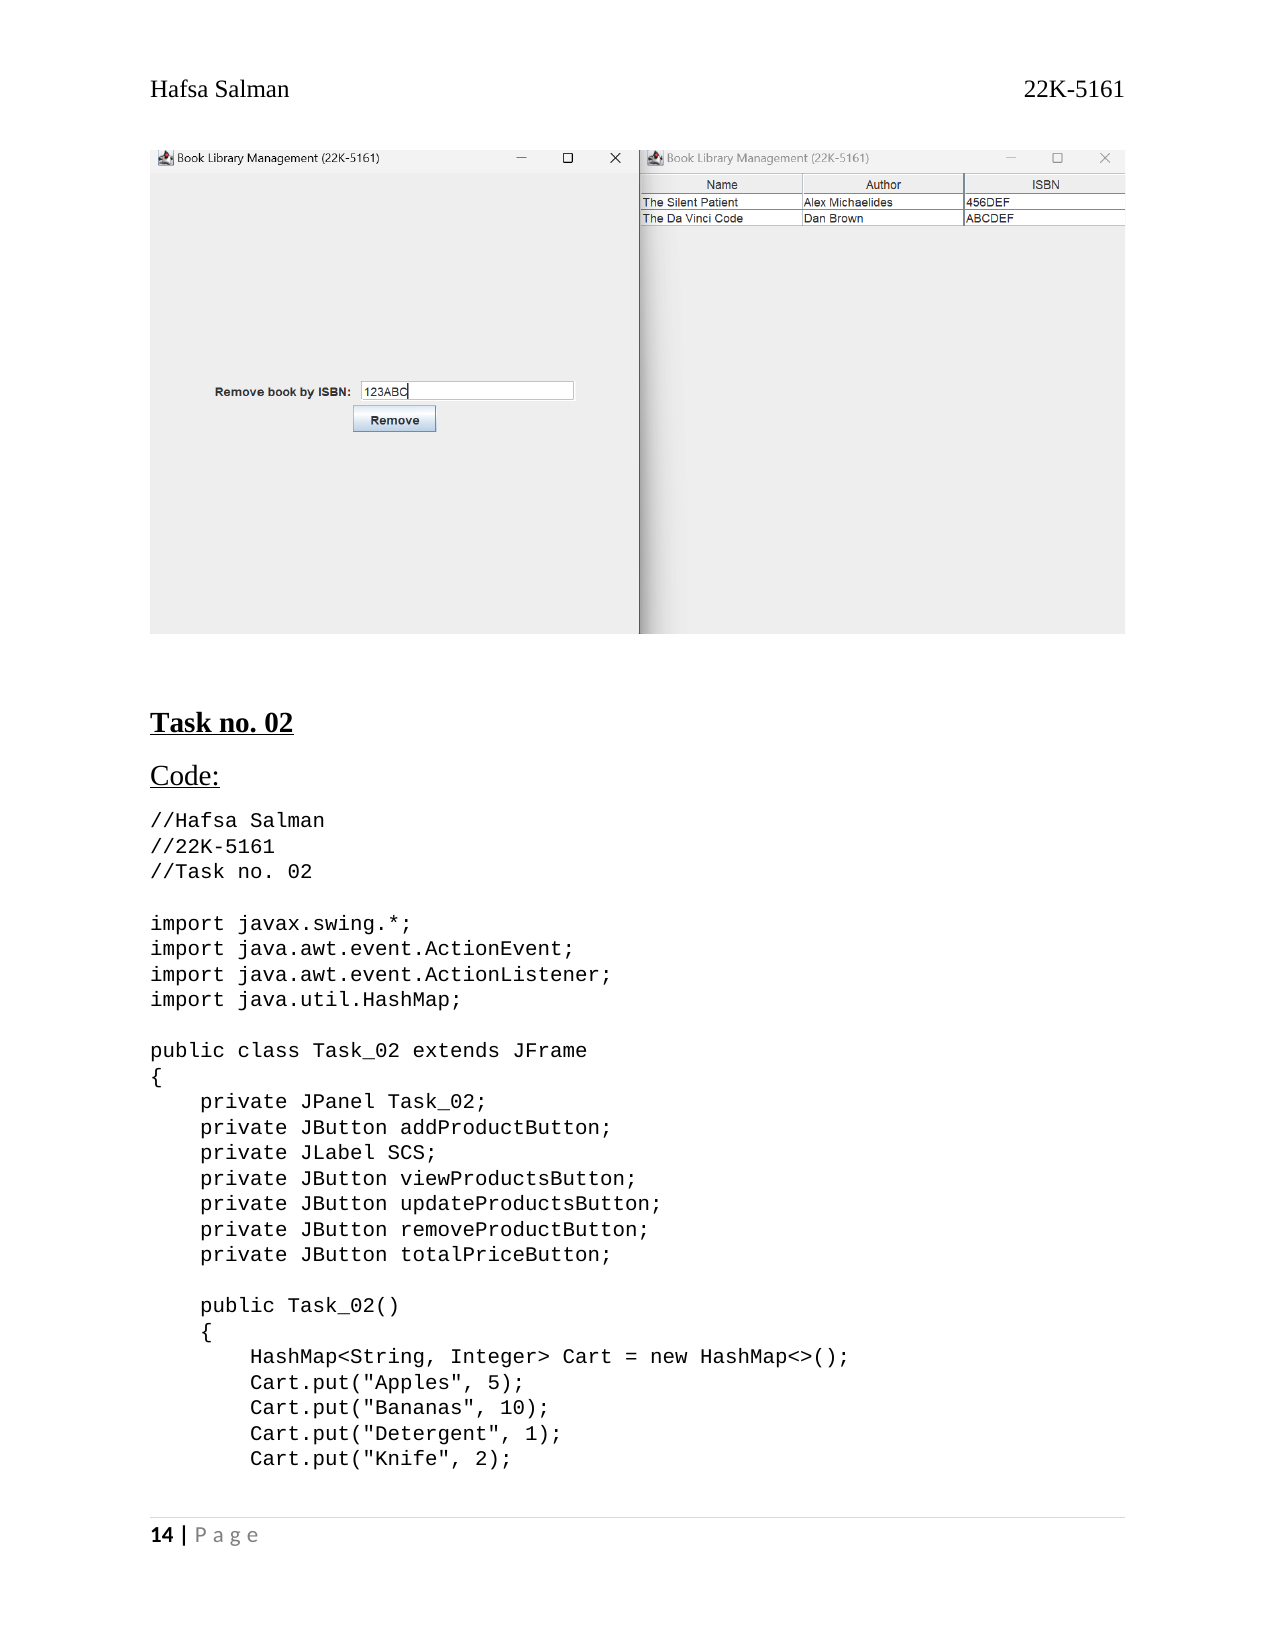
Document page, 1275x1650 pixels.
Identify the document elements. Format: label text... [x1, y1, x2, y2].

text Code: [150, 758, 1125, 791]
picture [150, 150, 1125, 634]
text Task no. 02 [150, 705, 1125, 738]
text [150, 810, 1125, 1498]
